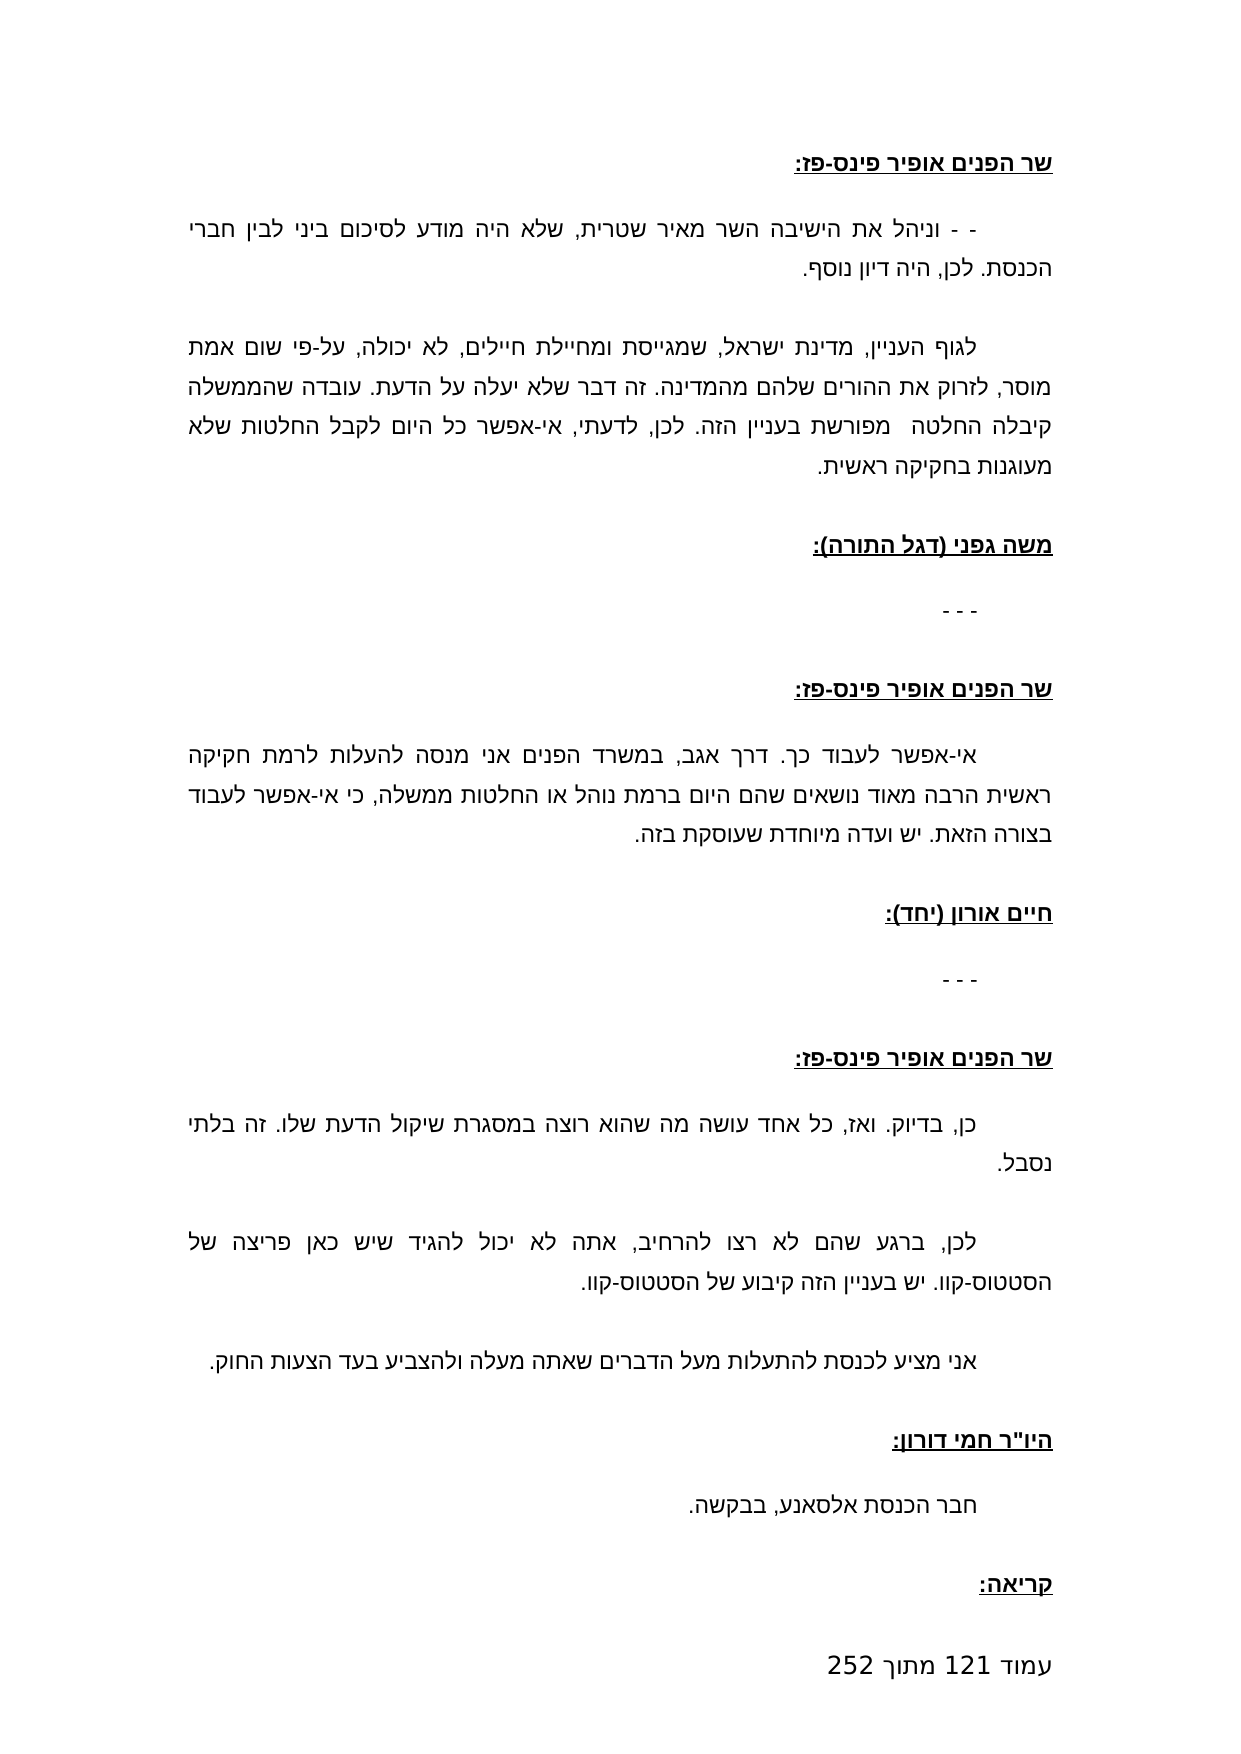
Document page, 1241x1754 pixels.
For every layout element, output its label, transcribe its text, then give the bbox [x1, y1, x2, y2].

text היו"ר חמי דורון: [187, 1427, 1053, 1453]
text חיים אורון (יחד): [187, 900, 1053, 927]
text לכן, ברגע שהם לא רצו להרחיב, אתה לא יכול להגיד שיש כאן פריצה של הסטטוס-קוו. יש בעניין הזה קיבוע של הסטטוס-קוו. [187, 1229, 1053, 1295]
text אי-אפשר לעבוד כך. דרך אגב, במשרד הפנים אני מנסה להעלות לרמת חקיקה ראשית הרבה מאוד נושאים שהם היום ברמת נוהל או החלטות ממשלה, כי אי-אפשר לעבוד בצורה הזאת. יש ועדה מיוחדת שעוסקת בזה. [187, 742, 1053, 848]
text אני מציע לכנסת להתעלות מעל הדברים שאתה מעלה ולהצביע בעד הצעות החוק. [187, 1348, 1053, 1374]
text קריאה: [187, 1571, 1053, 1598]
text - - - [187, 966, 1053, 992]
text - - וניהל את הישיבה השר מאיר שטרית, שלא היה מודע לסיכום ביני לבין חברי הכנסת. לכן, היה דיון נוסף. [187, 216, 1053, 282]
text חבר הכנסת אלסאנע, בבקשה. [187, 1492, 1053, 1519]
text - - - [187, 597, 1053, 624]
text כן, בדיוק. ואז, כל אחד עושה מה שהוא רוצה במסגרת שיקול הדעת שלו. זה בלתי נסבל. [187, 1111, 1053, 1177]
text שר הפנים אופיר פינס-פז: [187, 150, 1053, 176]
text שר הפנים אופיר פינס-פז: [187, 676, 1053, 703]
text משה גפני (דגל התורה): [187, 532, 1053, 558]
text לגוף העניין, מדינת ישראל, שמגייסת ומחיילת חיילים, לא יכולה, על-פי שום אמת מוסר, לזרוק את ההורים שלהם מהמדינה. זה דבר שלא יעלה על הדעת. עובדה שהממשלה קיבלה החלטה מפורשת בעניין הזה. לכן, לדעתי, אי-אפשר כל היום לקבל החלטות שלא מעוגנות בחקיקה ראשית. [187, 334, 1053, 479]
text שר הפנים אופיר פינס-פז: [187, 1045, 1053, 1071]
